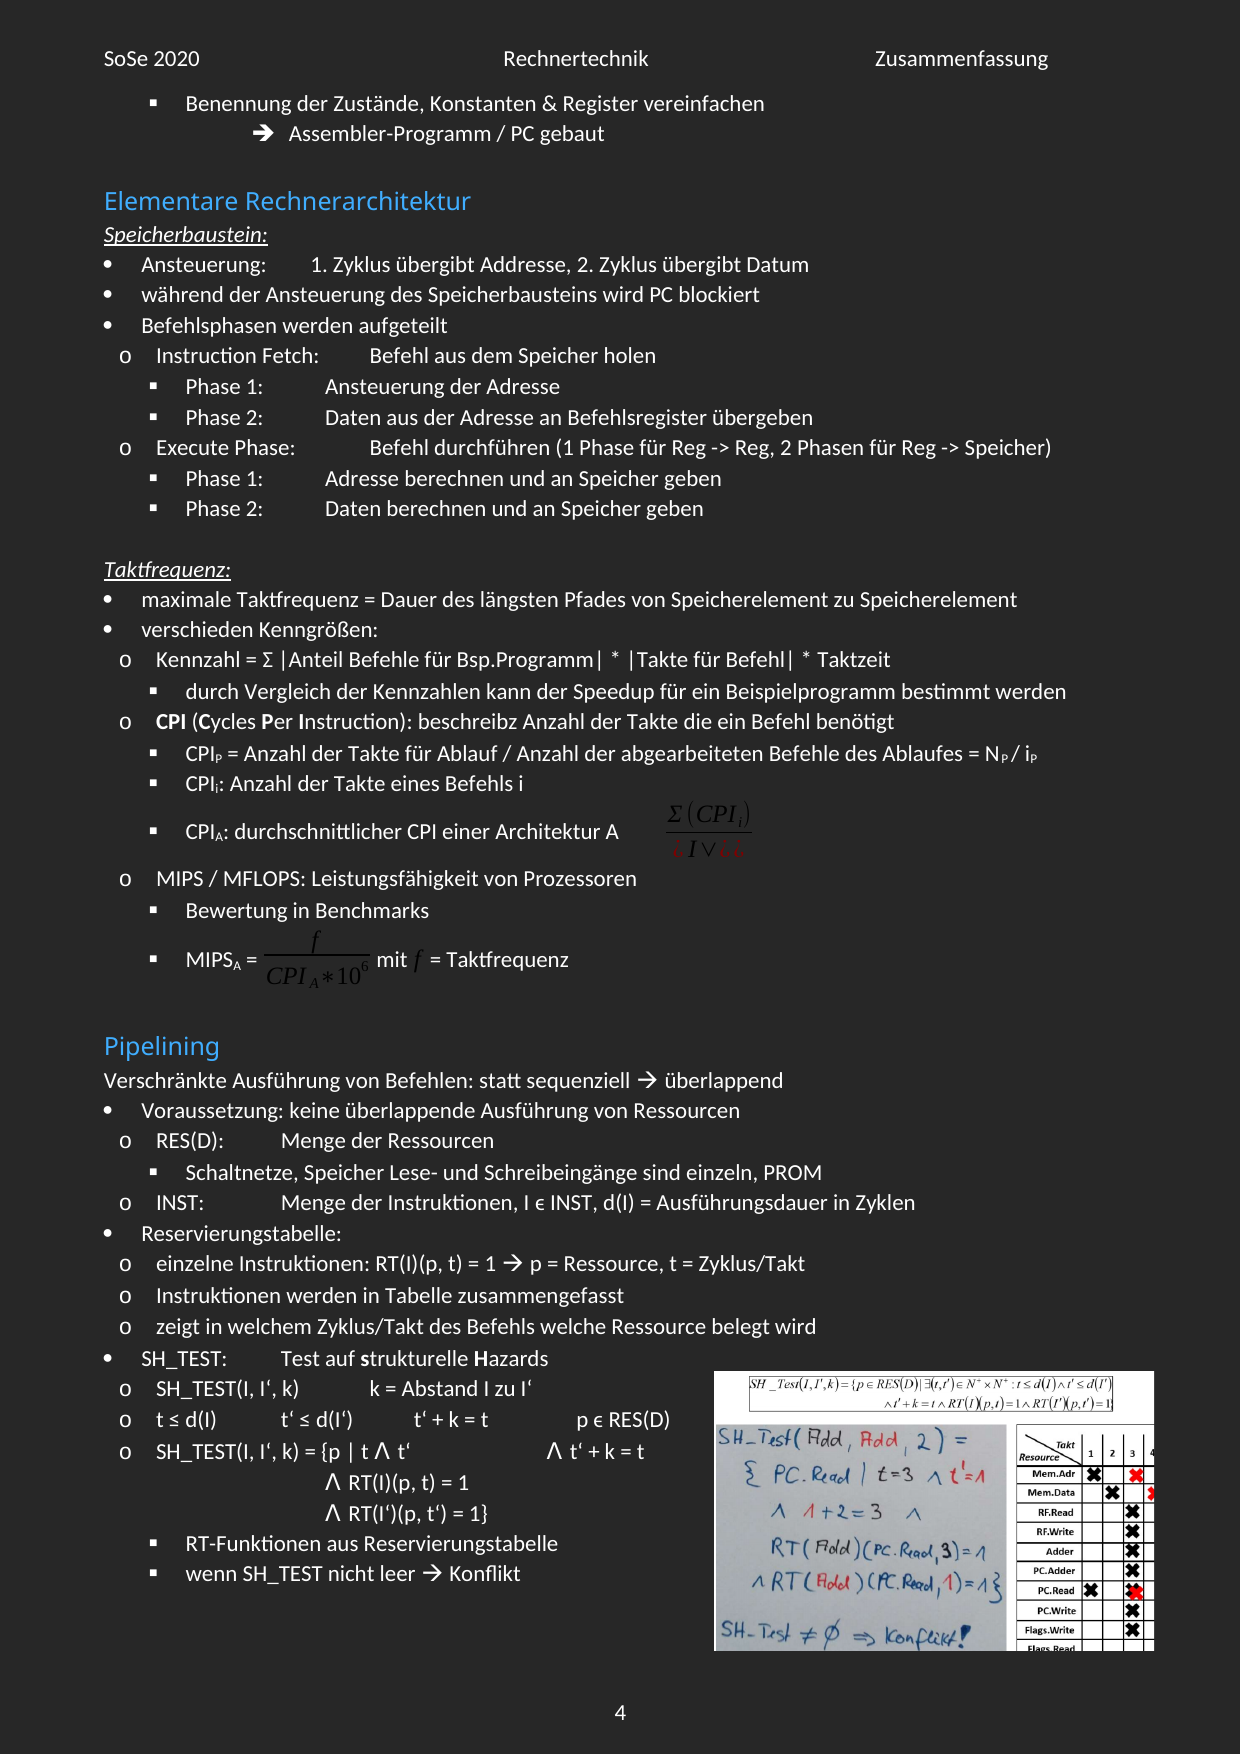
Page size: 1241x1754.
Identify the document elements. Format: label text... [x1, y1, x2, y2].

list Phase 2: Daten berechnen und an Speicher geben [148, 494, 1137, 523]
list Execute Phase: Befehl durchführen (1 Phase für Reg -> Reg, 2 Phasen für Reg -> Speicher) [118, 433, 1137, 462]
list ꓥ RT(I)(p, t) = 1 [156, 1468, 713, 1497]
list SH_TEST: Test auf strukturelle Hazards [103, 1344, 1137, 1372]
list SH_TEST(I, I‘, k) = {p | t ꓥ t‘ ꓥ t‘ + k = t [118, 1437, 713, 1466]
list Kennzahl = Σ |Anteil Befehle für Bsp.Programm| * |Takte für Befehl| * Taktzeit [118, 646, 1137, 675]
list Benennung der Zustände, Konstanten & Register vereinfachen [148, 89, 1137, 117]
list t ≤ d(I) t‘ ≤ d(I‘) t‘ + k = t p ϵ RES(D) [118, 1406, 713, 1435]
list Reservierungstabelle: [103, 1219, 1137, 1247]
list CPI (Cycles Per Instruction): beschreibz Anzahl der Takte die ein Befehl benötigt [118, 707, 1137, 736]
list Instruction Fetch: Befehl aus dem Speicher holen [118, 341, 1137, 370]
picture [713, 1371, 1154, 1650]
list CPIi: Anzahl der Takte eines Befehls i [148, 769, 1137, 797]
list Phase 1: Ansteuerung der Adresse [148, 372, 1137, 401]
list Bewertung in Benchmarks [148, 896, 1137, 924]
list Phase 2: Daten aus der Adresse an Befehlsregister übergeben [148, 403, 1137, 431]
list maximale Taktfrequenz = Dauer des längsten Pfades von Speicherelement zu Speicherelement [103, 585, 1137, 613]
list Assembler-Programm / PC gebaut [251, 119, 1137, 147]
list ꓥ RT(I‘)(p, t‘) = 1} [156, 1499, 713, 1527]
text Taktfrequenz: [103, 555, 1137, 583]
list SH_TEST(I, I‘, k) k = Abstand I zu I‘ [118, 1374, 713, 1403]
list Instruktionen werden in Tabelle zusammengefasst [118, 1281, 1137, 1310]
list INST: Menge der Instruktionen, I ϵ INST, d(I) = Ausführungsdauer in Zyklen [118, 1188, 1137, 1217]
text Speicherbaustein: [103, 220, 1137, 248]
text Verschränkte Ausführung von Befehlen: statt sequenziell überlappend [103, 1066, 1137, 1094]
list verschieden Kenngrößen: [103, 615, 1137, 643]
list während der Ansteuerung des Speicherbausteins wird PC blockiert [103, 281, 1137, 309]
list RT-Funktionen aus Reservierungstabelle [148, 1529, 713, 1557]
list CPIA: durchschnittlicher CPI einer Architektur A [148, 799, 1137, 862]
list Phase 1: Adresse berechnen und an Speicher geben [148, 464, 1137, 492]
list MIPSA = mit = Taktfrequenz [148, 926, 1137, 992]
list einzelne Instruktionen: RT(I)(p, t) = 1 p = Ressource, t = Zyklus/Takt [118, 1249, 1137, 1279]
list Befehlsphasen werden aufgeteilt [103, 311, 1137, 339]
subtitle Elementare Rechnerarchitektur [103, 183, 1137, 217]
list Voraussetzung: keine überlappende Ausführung von Ressourcen [103, 1096, 1137, 1124]
list Schaltnetze, Speicher Lese- und Schreibeingänge sind einzeln, PROM [148, 1158, 1137, 1186]
subtitle Pipelining [103, 1029, 1137, 1063]
list zeigt in welchem Zyklus/Takt des Befehls welche Ressource belegt wird [118, 1312, 1137, 1342]
list RES(D): Menge der Ressourcen [118, 1126, 1137, 1155]
list wenn SH_TEST nicht leer Konflikt [148, 1559, 713, 1587]
list CPIP = Anzahl der Takte für Ablauf / Anzahl der abgearbeiteten Befehle des Ablaufes = NP / iP [148, 739, 1137, 767]
list durch Vergleich der Kennzahlen kann der Speedup für ein Beispielprogramm bestimmt werden [148, 677, 1137, 705]
list MIPS / MFLOPS: Leistungsfähigkeit von Prozessoren [118, 864, 1137, 894]
list Ansteuerung: 1. Zyklus übergibt Addresse, 2. Zyklus übergibt Datum [103, 250, 1137, 278]
